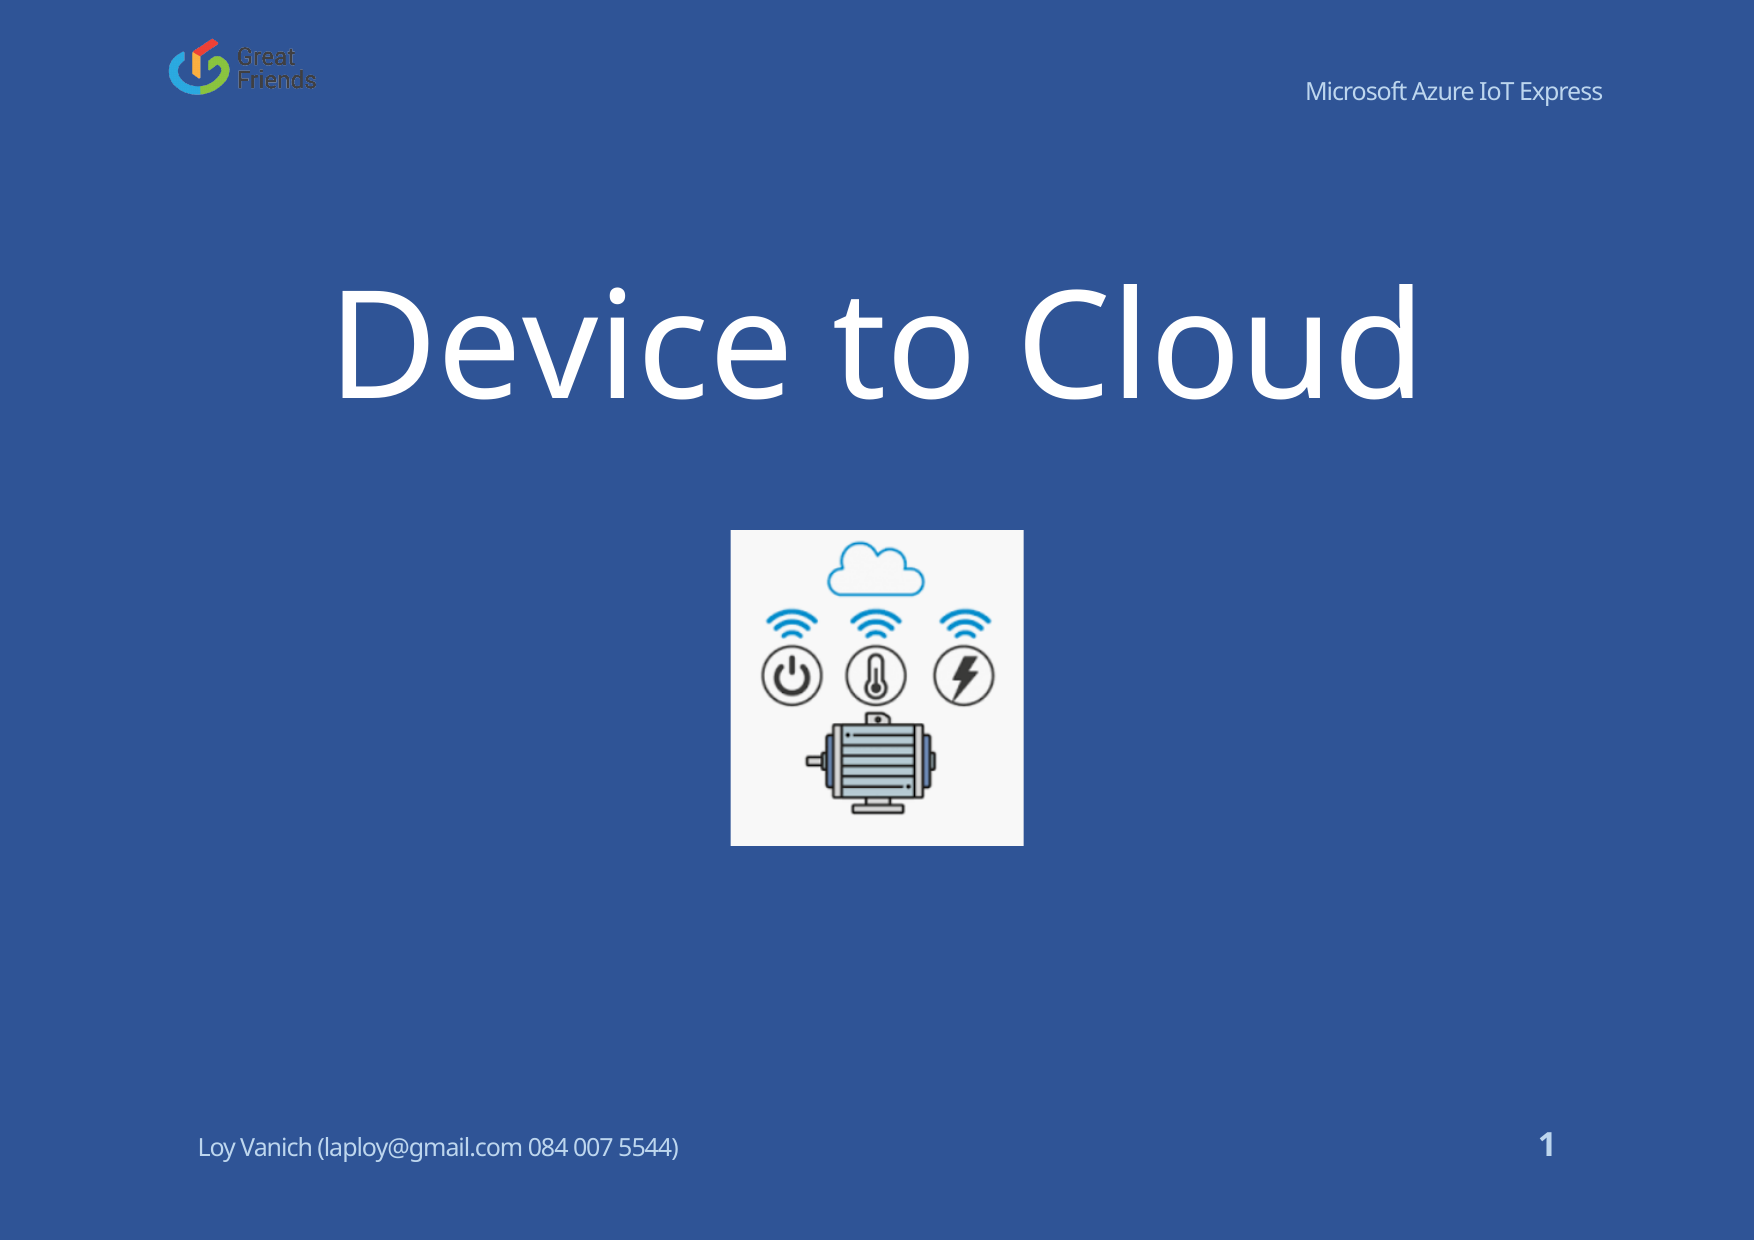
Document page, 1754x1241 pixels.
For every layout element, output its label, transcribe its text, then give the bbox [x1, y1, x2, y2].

picture [730, 530, 1024, 846]
text Device to Cloud [150, 238, 1604, 443]
picture [150, 17, 335, 117]
